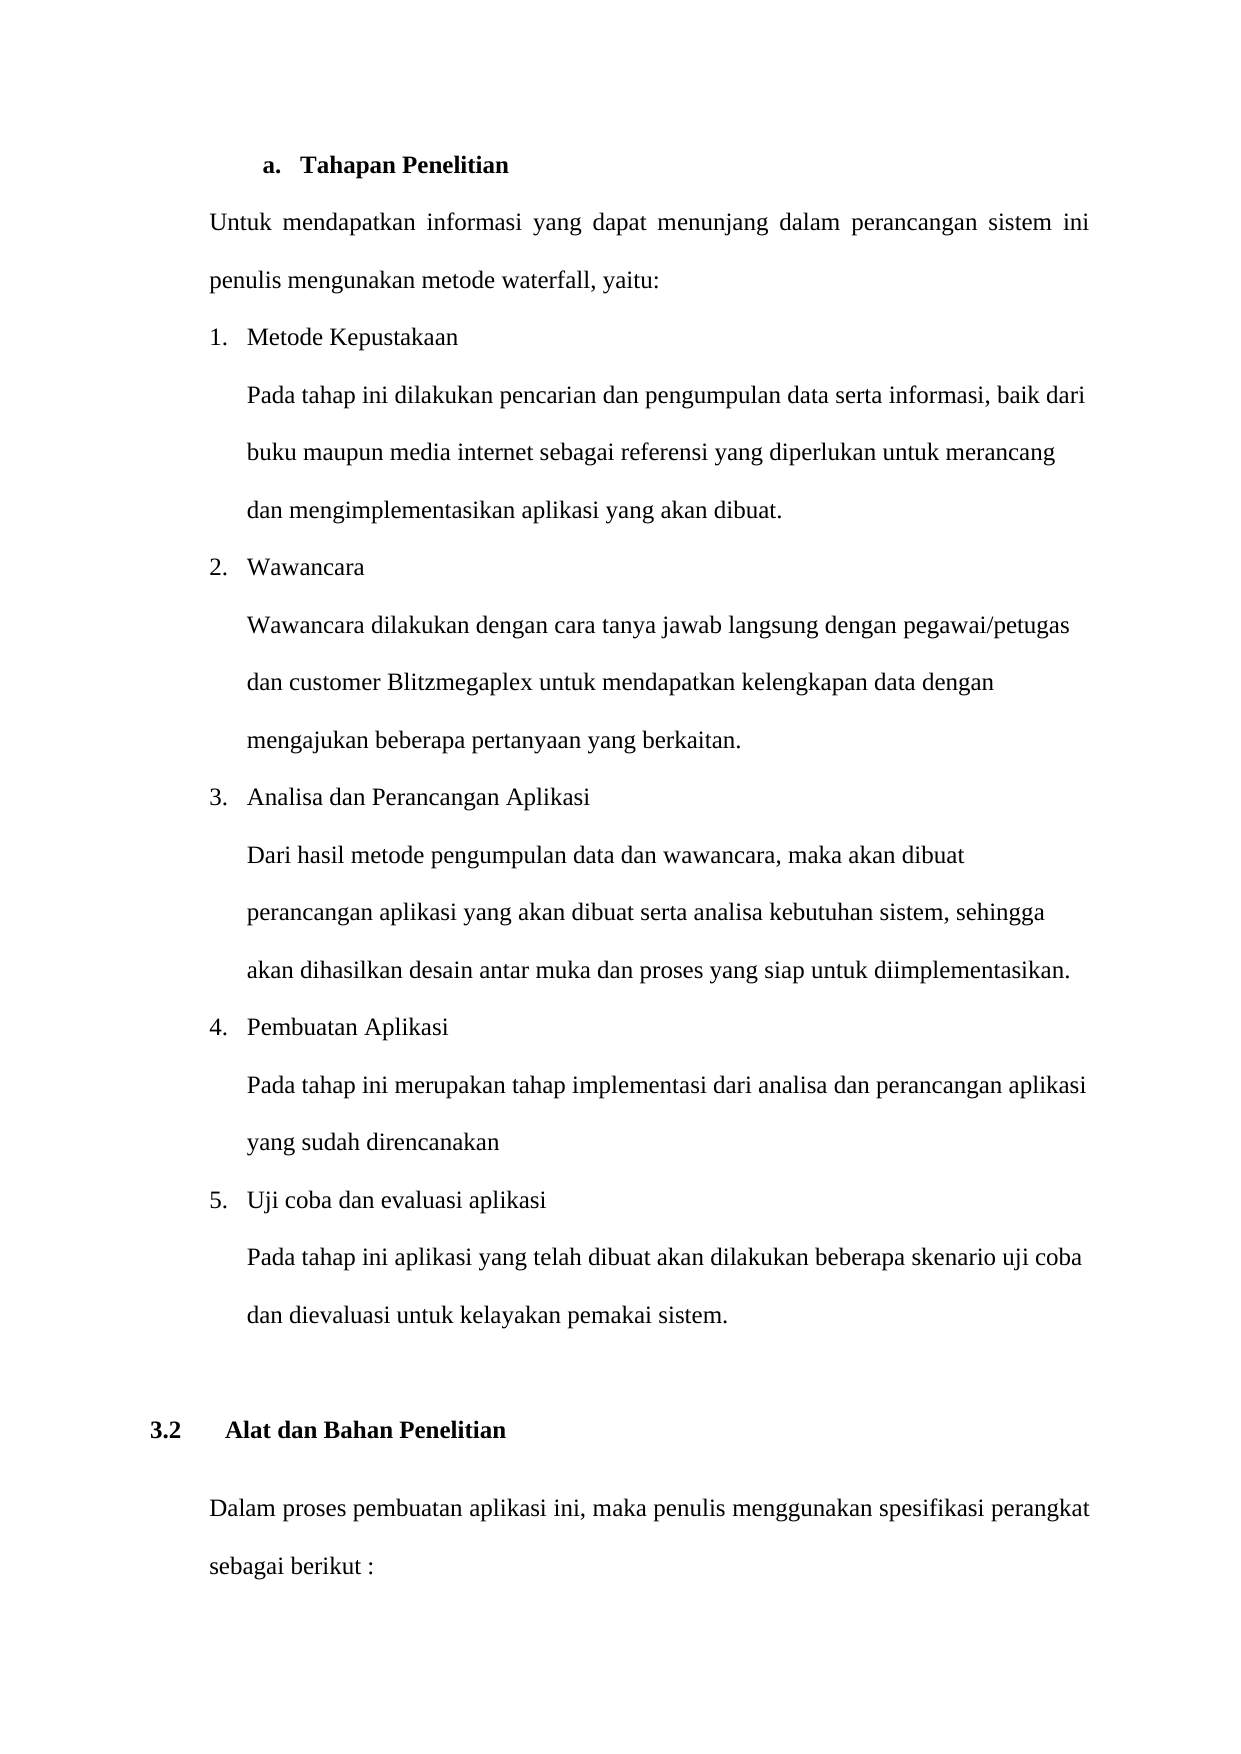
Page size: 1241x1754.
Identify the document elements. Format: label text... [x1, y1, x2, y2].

list Pada tahap ini aplikasi yang telah dibuat akan dilakukan beberapa skenario uji coba dan dievaluasi untuk kelayakan pemakai sistem. [247, 1242, 1090, 1329]
list Untuk mendapatkan informasi yang dapat menunjang dalam perancangan sistem ini penulis mengunakan metode waterfall, yaitu: [209, 207, 1090, 294]
list Pembuatan Aplikasi [209, 1012, 1090, 1041]
list Dalam proses pembuatan aplikasi ini, maka penulis menggunakan spesifikasi perangkat sebagai berikut : [209, 1493, 1090, 1579]
list Metode Kepustakaan [209, 322, 1090, 351]
list Pada tahap ini dilakukan pencarian dan pengumpulan data serta informasi, baik dari buku maupun media internet sebagai referensi yang diperlukan untuk merancang dan mengimplementasikan aplikasi yang akan dibuat. [247, 380, 1090, 524]
list Wawancara [209, 552, 1090, 581]
list Wawancara dilakukan dengan cara tanya jawab langsung dengan pegawai/petugas dan customer Blitzmegaplex untuk mendapatkan kelengkapan data dengan mengajukan beberapa pertanyaan yang berkaitan. [247, 610, 1090, 754]
list Tahapan Penelitian [262, 150, 1090, 179]
list Pada tahap ini merupakan tahap implementasi dari analisa dan perancangan aplikasi yang sudah direncanakan [247, 1070, 1090, 1156]
list Dari hasil metode pengumpulan data dan wawancara, maka akan dibuat perancangan aplikasi yang akan dibuat serta analisa kebutuhan sistem, sehingga akan dihasilkan desain antar muka dan proses yang siap untuk diimplementasikan. [247, 840, 1090, 984]
list Uji coba dan evaluasi aplikasi [209, 1185, 1090, 1214]
list Analisa dan Perancangan Aplikasi [209, 782, 1090, 811]
text 3.2 Alat dan Bahan Penelitian [150, 1415, 1090, 1444]
